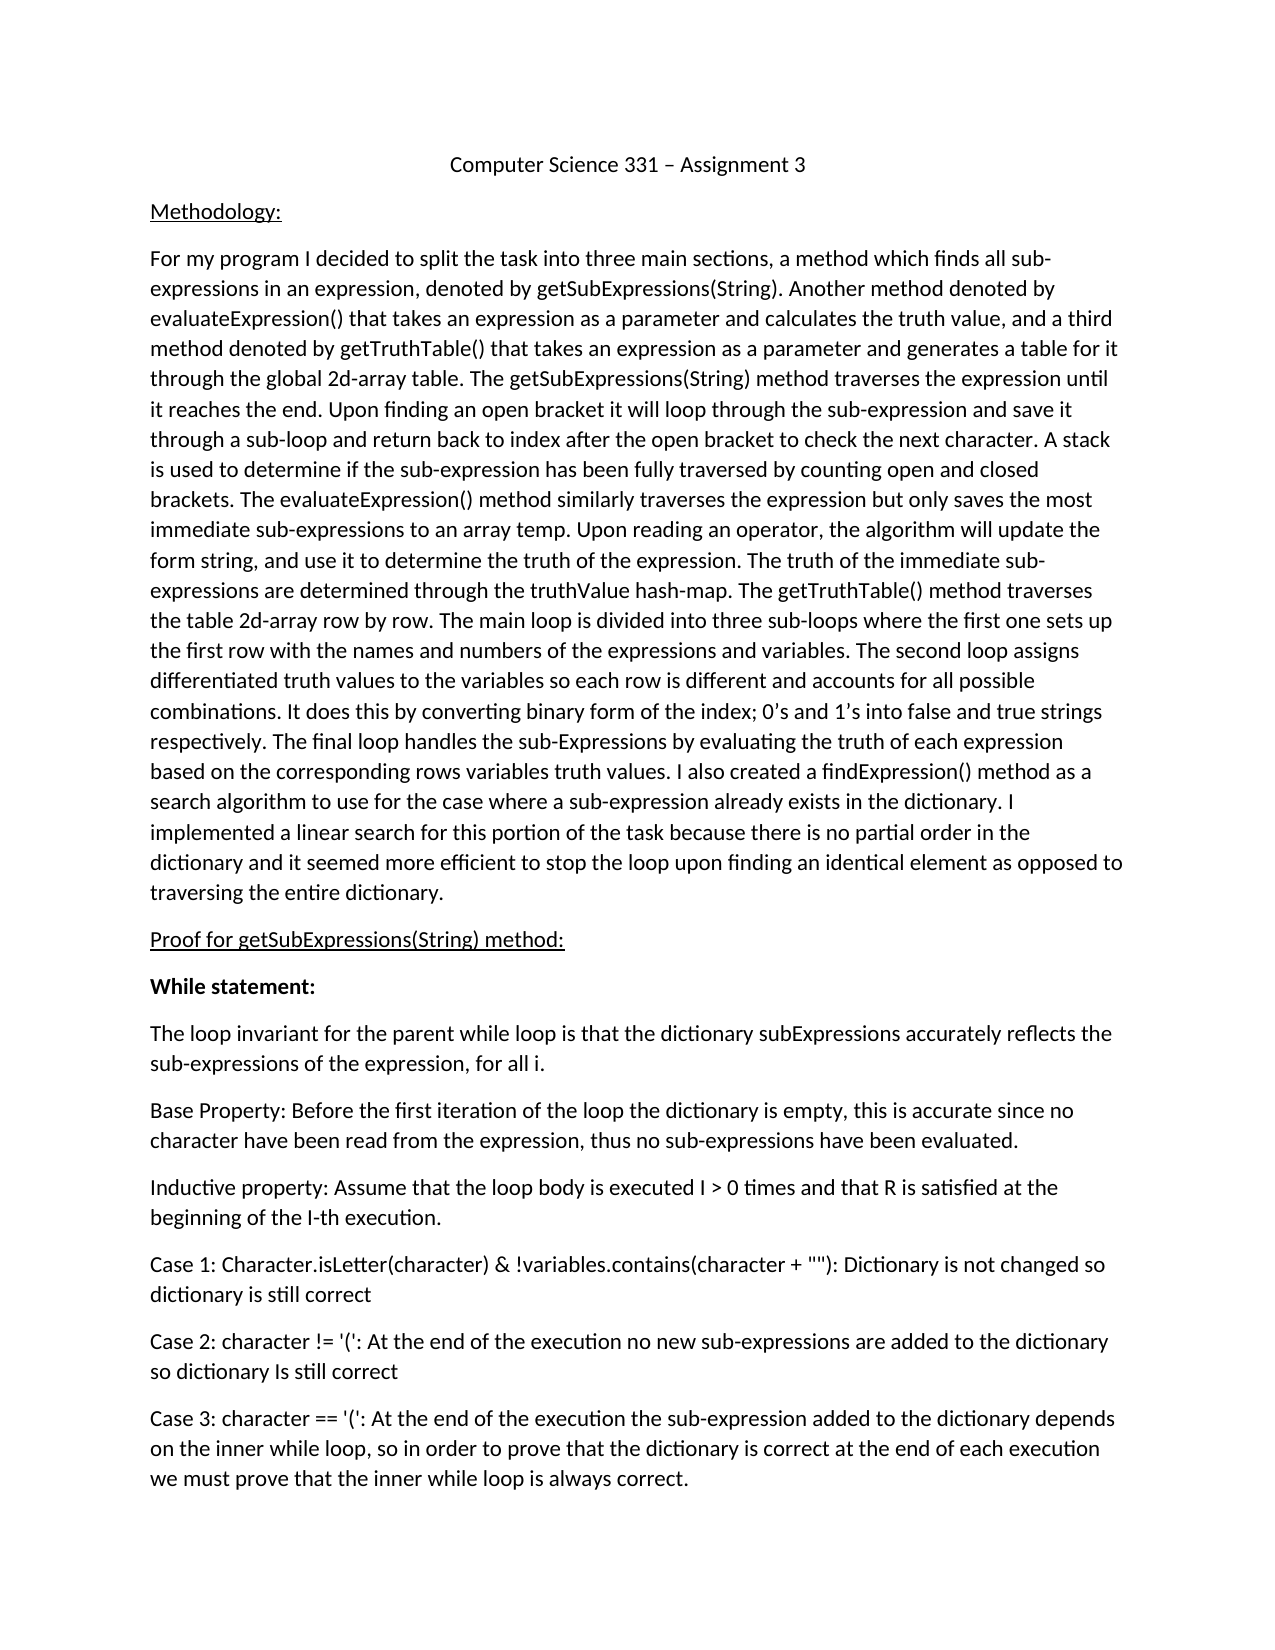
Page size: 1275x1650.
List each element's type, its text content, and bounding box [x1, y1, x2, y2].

text For my program I decided to split the task into three main sections, a method which finds all sub-expressions in an expression, denoted by getSubExpressions(String). Another method denoted by evaluateExpression() that takes an expression as a parameter and calculates the truth value, and a third method denoted by getTruthTable() that takes an expression as a parameter and generates a table for it through the global 2d-array table. The getSubExpressions(String) method traverses the expression until it reaches the end. Upon finding an open bracket it will loop through the sub-expression and save it through a sub-loop and return back to index after the open bracket to check the next character. A stack is used to determine if the sub-expression has been fully traversed by counting open and closed brackets. The evaluateExpression() method similarly traverses the expression but only saves the most immediate sub-expressions to an array temp. Upon reading an operator, the algorithm will update the form string, and use it to determine the truth of the expression. The truth of the immediate sub-expressions are determined through the truthValue hash-map. The getTruthTable() method traverses the table 2d-array row by row. The main loop is divided into three sub-loops where the first one sets up the first row with the names and numbers of the expressions and variables. The second loop assigns differentiated truth values to the variables so each row is different and accounts for all possible combinations. It does this by converting binary form of the index; 0’s and 1’s into false and true strings respectively. The final loop handles the sub-Expressions by evaluating the truth of each expression based on the corresponding rows variables truth values. I also created a findExpression() method as a search algorithm to use for the case where a sub-expression already exists in the dictionary. I implemented a linear search for this portion of the task because there is no partial order in the dictionary and it seemed more efficient to stop the loop upon finding an identical element as opposed to traversing the entire dictionary. [150, 244, 1125, 906]
text Proof for getSubExpressions(String) method: [150, 925, 1125, 953]
text Computer Science 331 – Assignment 3 [150, 150, 1125, 178]
text Methodology: [150, 197, 1125, 225]
text While statement: [150, 972, 1125, 1000]
text Case 2: character != '(': At the end of the execution no new sub-expressions are added to the dictionary so dictionary Is still correct [150, 1327, 1125, 1385]
text Base Property: Before the first iteration of the loop the dictionary is empty, this is accurate since no character have been read from the expression, thus no sub-expressions have been evaluated. [150, 1096, 1125, 1154]
text Inductive property: Assume that the loop body is executed I > 0 times and that R is satisfied at the beginning of the I-th execution. [150, 1173, 1125, 1231]
text Case 1: Character.isLetter(character) & !variables.contains(character + ""): Dictionary is not changed so dictionary is still correct [150, 1250, 1125, 1308]
text The loop invariant for the parent while loop is that the dictionary subExpressions accurately reflects the sub-expressions of the expression, for all i. [150, 1019, 1125, 1077]
text Case 3: character == '(': At the end of the execution the sub-expression added to the dictionary depends on the inner while loop, so in order to prove that the dictionary is correct at the end of each execution we must prove that the inner while loop is always correct. [150, 1404, 1125, 1493]
